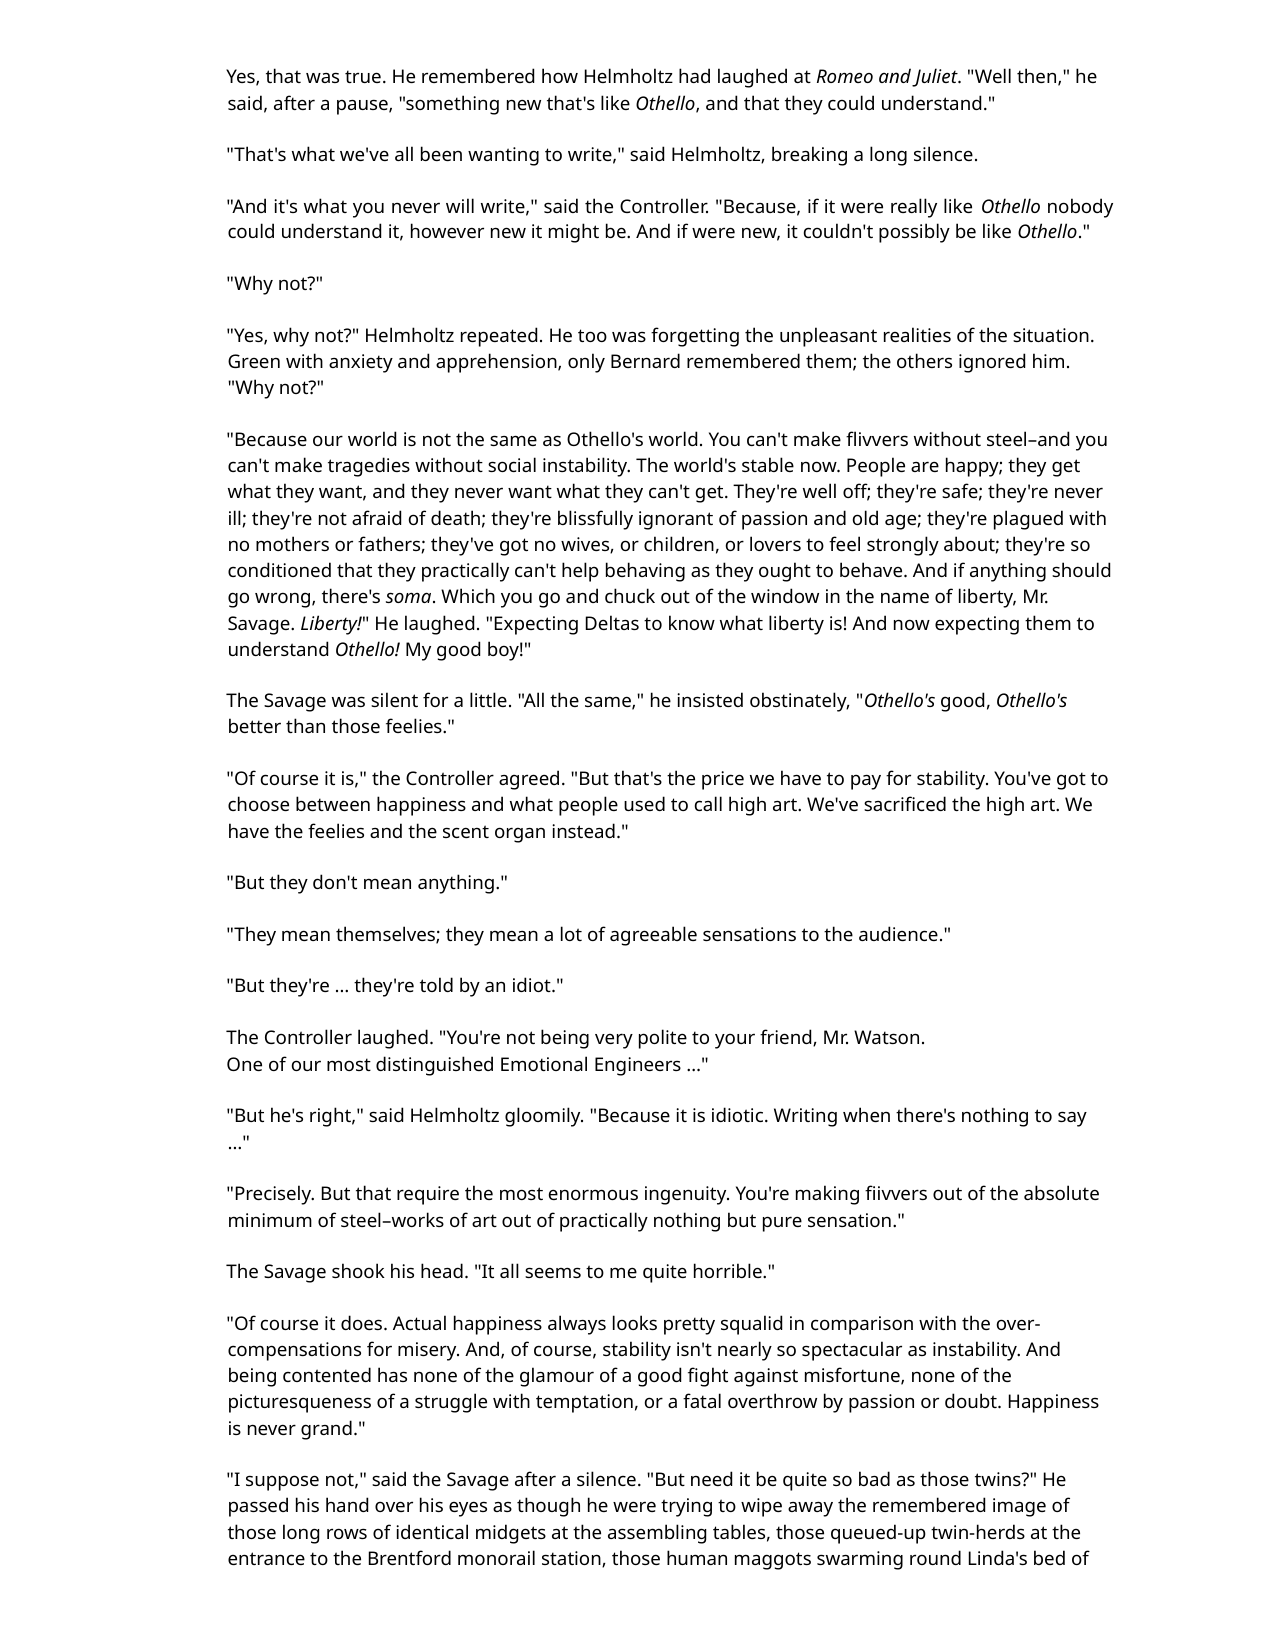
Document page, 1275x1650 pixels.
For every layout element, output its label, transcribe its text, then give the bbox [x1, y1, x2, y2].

text "Because our world is not the same as Othello's world. You can't make flivvers without steel–and you can't make tragedies without social instability. The world's stable now. People are happy; they get what they want, and they never want what they can't get. They're well off; they're safe; they're never ill; they're not afraid of death; they're blissfully ignorant of passion and old age; they're plagued with no mothers or fathers; they've got no wives, or children, or lovers to feel strongly about; they're so conditioned that they practically can't help behaving as they ought to behave. And if anything should go wrong, there's soma. Which you go and chuck out of the window in the name of liberty, Mr. Savage. Liberty!" He laughed. "Expecting Deltas to know what liberty is! And now expecting them to understand Othello! My good boy!" [226, 426, 1114, 662]
text "But they're … they're told by an idiot." [226, 973, 1114, 998]
text Yes, that was true. He remembered how Helmholtz had laughed at Romeo and Juliet. "Well then," he said, after a pause, "something new that's like Othello, and that they could understand." [226, 64, 1114, 116]
text "But they don't mean anything." [226, 869, 1114, 895]
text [226, 1467, 1114, 1571]
text "Of course it does. Actual happiness always looks pretty squalid in comparison with the over-compensations for misery. And, of course, stability isn't nearly so spectacular as instability. And being contented has none of the glamour of a good fight against misfortune, none of the picturesqueness of a struggle with temptation, or a fatal overthrow by passion or doubt. Happiness is never grand." [226, 1310, 1114, 1441]
text "Precisely. But that require the most enormous ingenuity. You're making fiivvers out of the absolute minimum of steel–works of art out of practically nothing but pure sensation." [226, 1181, 1114, 1232]
text "They mean themselves; they mean a lot of agreeable sensations to the audience." [226, 921, 1114, 947]
text One of our most distinguished Emotional Engineers …" [226, 1051, 1114, 1077]
text "Why not?" [226, 270, 1114, 296]
text "That's what we've all been wanting to write," said Helmholtz, breaking a long silence. [226, 142, 1114, 167]
text "But he's right," said Helmholtz gloomily. "Because it is idiotic. Writing when there's nothing to say …" [226, 1103, 1114, 1154]
text "And it's what you never will write," said the Controller. "Because, if it were really like Othello nobody could understand it, however new it might be. And if were new, it couldn't possibly be like Othello." [226, 193, 1113, 244]
text "Yes, why not?" Helmholtz repeated. He too was forgetting the unpleasant realities of the situation. Green with anxiety and apprehension, only Bernard remembered them; the others ignored him. "Why not?" [226, 322, 1114, 400]
text The Savage was silent for a little. "All the same," he insisted obstinately, "Othello's good, Othello's better than those feelies." [226, 688, 1114, 739]
text The Savage shook his head. "It all seems to me quite horrible." [226, 1258, 1114, 1284]
text "Of course it is," the Controller agreed. "But that's the price we have to pay for stability. You've got to choose between happiness and what people used to call high art. We've sacrificed the high art. We have the feelies and the scent organ instead." [226, 765, 1114, 843]
text The Controller laughed. "You're not being very polite to your friend, Mr. Watson. [226, 1024, 1114, 1050]
